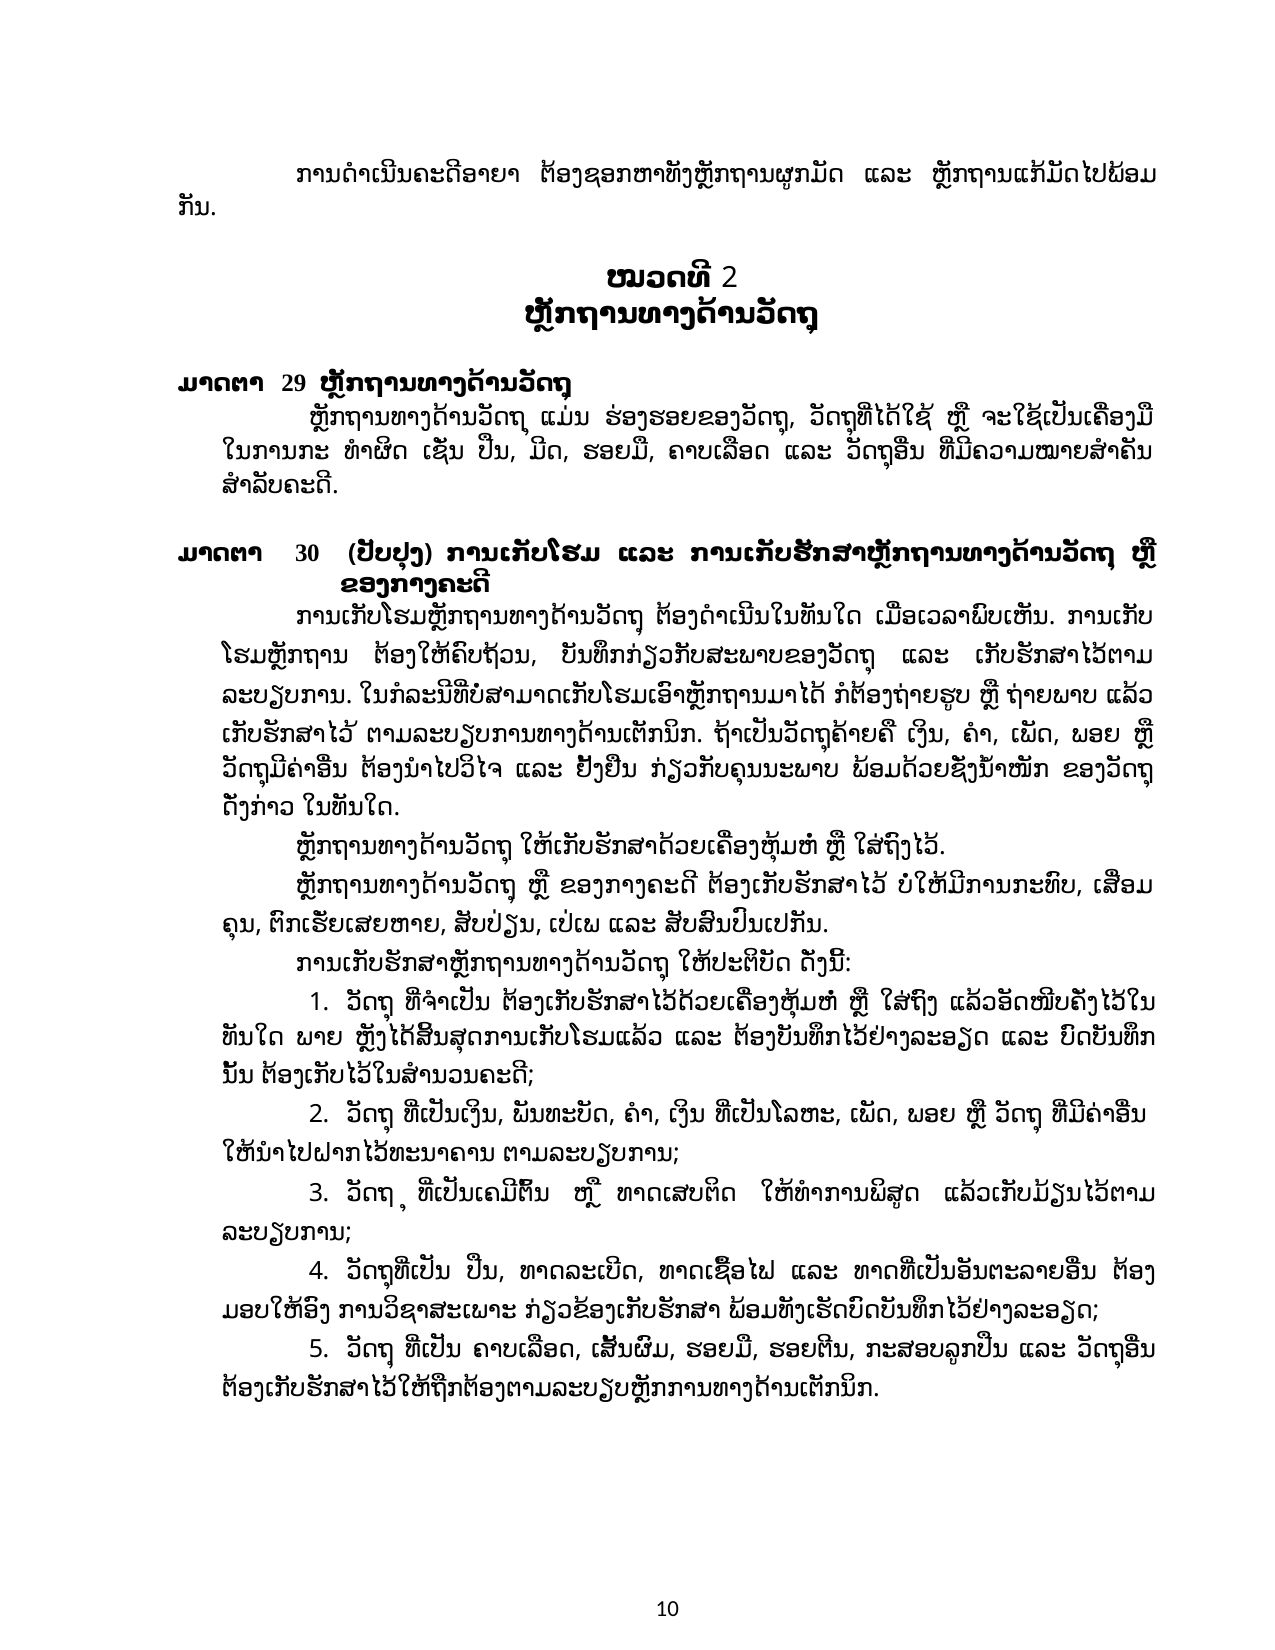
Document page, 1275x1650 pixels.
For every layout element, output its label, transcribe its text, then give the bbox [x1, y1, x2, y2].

text ມາດຕາ 29 ຫຼັກ​ຖານ​ທາງ​ດ້ານ​ວັດຖຸ [177, 364, 1166, 398]
list ວັດຖຸ ​ທີ່​ເປັນ​ເຄມີ​ຕົ້ນ ຫຼື ທາດ​ເສບ​ຕິດ ​ໃຫ້​ທຳ​ການ​ພິສູດ ​ແລ້ວ​ເກັບ​ມ້ຽນ​ໄວ້​ຕາມ​ລະບຽບການ; [222, 1174, 1156, 1247]
text ຫຼັກຖານທາງດ້ານວັດຖຸ [177, 296, 1166, 330]
text ການ​ດຳ​ເນີນ​ຄະດີ​ອາຍາ​ ຕ້ອງ​ຊອກ​ຫາທັງ​ຫຼັກ​ຖານ​ຜູກ​ມັດ ​ແລະ​ ຫຼັກຖານ​ແກ້​ມັດ​ໄປ​ພ້ອມ​ກັນ. [177, 159, 1157, 223]
list ວັດຖຸ​ ທີ່​ເປັນ​ເງິນ, ພັນທະ​ບັດ, ຄຳ, ​ເງິນ​ ທີ່​ເປັນ​ໂລ​ຫະ, ​ເພັດ, ພອຍ ຫຼື ວັດຖຸ ທີ່​ມີຄ່າອື່ນ ​ໃຫ້​ນຳ​ໄປ​ຝາກ​ໄວ້​ທະນາຄານ ຕາມ​ລະບຽບ​ການ​; [222, 1096, 1156, 1169]
text ຫຼັກ​ຖານ​ທາງ​ດ້ານ​ວັດຖຸ ໃຫ້​ເກັບ​ຮັກສາ​​ດ້ວຍ​ເຄື່ອງ​ຫຸ້ມ​ຫໍ່ ຫຼື ​ໃສ່​ຖົງໄວ້. [177, 827, 1153, 861]
list ວັດຖຸ ​ທີ່​ເປັນ ​ຄາບ​ເລືອດ, ​ເສັ້ນ​ຜົມ, ຮອຍ​​ມື, ຮອຍຕີນ, ກະສອບລູກປືນ ແລະ ວັດຖຸອື່ນ ຕ້ອງ​ເກັບ​ຮັກສາ​ໄວ້​ໃຫ້​ຖືກຕ້ອງ​ຕາມລະບຽບ​ຫຼັກ​ການ​ທາງ​ດ້ານເຕັກນິກ. [222, 1331, 1156, 1404]
text ໝວດທີ 2 [177, 257, 1166, 296]
list ວັດຖຸ​ ທີ່​ຈຳ​ເປັນ ​ຕ້ອງ​ເກັບ​ຮັກສາ​ໄວ້​ດ້ວຍ​ເຄື່ອງ​ຫຸ້ມ​ຫໍ່ ຫຼື​ ໃສ່​ຖົງ ​ແລ້ວ​ອັດ​ໜີບຄັ່ງ​ໄວ້​ໃນ​ທັນ​ໃດ​ ພາຍ ຫຼັງ​​ໄດ້​ສິ້ນ​ສຸດ​ການ​ເກັບ​ໂຮມ​ແລ້ວ ແລະ ຕ້ອງ​ບັນທຶກໄວ້​​ຢ່າ​ງລະອຽດ ແລະ ບົດບັນທຶກນັ້ນ ຕ້ອງເກັບໄວ້ໃນສຳນວນຄະດີ; [222, 984, 1156, 1091]
text ມາດຕາ 30 (​ປັບປຸງ) ການ​ເກັບໂຮມ ​ແລະ​ ການ​ເກັບ​ຮັກສາຫຼັກ​ຖານ​ທາງ​ດ້ານ​ວັດຖຸ ຫຼື ຂອງກາງຄະດີ [177, 535, 1157, 598]
text ຫຼັກ​ຖານ​ທາງ​ດ້ານ​ວັດຖຸ ຫຼື ຂອງ​ກາງ​ຄະດີ ຕ້ອງ​ເກັບ​ຮັກສາ​ໄວ້ ບໍ່​ໃຫ້​ມີ​ການ​ກະທົບ, ​ເສື່ອມ​ຄຸນ, ຕົກ​ເຮັ່ຍ​ເສຍ​ຫາຍ, ສັບ​ປ່ຽນ, ​ເປ່ເພ ​ແລະ ສັບສົນ​ປົນ​ເປ​ກັນ. [222, 867, 1153, 940]
text ການ​ເກັບ​ຮັກສາ​ຫຼັກ​ຖານທາງ​ດ້ານ​ວັດຖຸ ​ໃຫ້​ປະຕິບັດ​ ດັ່ງ​ນີ້: [177, 945, 1166, 979]
text ຫຼັກ​ຖານ​ທາງ​ດ້ານ​ວັດຖຸ ​ແມ່ນ ຮ່ອງຮອຍຂອງ​ວັດຖຸ, ວັດຖຸທີ່ໄດ້​ໃຊ້ ຫຼື ຈະ​ໃຊ້​ເປັນ​ເຄື່ອງມື​ ໃນ​ການ​ກະ ທຳ​ຜິດ ​ເຊັ່ນ ປືນ, ມີດ, ຮອຍມື, ຄາບ​ເລືອດ ​ແລະ ​ວັດຖຸອື່ນ ທີ່ມີຄວາມໝາຍສຳຄັນ ສຳລັບຄະດີ. [222, 398, 1153, 501]
text ການ​ເກັບໂຮມຫຼັກ​ຖານ​ທາງ​ດ້ານ​ວັດຖຸ ຕ້ອງ​ດຳ​ເນີນ​ໃນ​ທັນ​ໃດ ​ເມື່ອ​ເວລາ​ພົບ​ເຫັນ. ການ​ເກັບໂຮມຫຼັກ​ຖານ ຕ້ອງ​ໃຫ້​ຄົບ​ຖ້ວນ, ​ບັນທຶກ​ກ່ຽວ​ກັບ​ສະພາບ​ຂອງວັດຖຸ​ ​ແລະ ​ເກັບ​ຮັກສາ​ໄວ້​ຕາມ​ລະບຽບ​ການ. ​ໃນ​ກໍລະນີ​ທີ່​ບໍ່​ສາ​ມາດເກັບໂຮມ​ເອົາຫຼັກ​ຖານມາໄດ້ ກໍ​ຕ້ອງ​ຖ່າຍຮູບ ຫຼື ຖ່າຍພາບ ​ແລ້ວ​ເກັບຮັກສາ​ໄວ້ ​ຕາມ​ລະບຽບ​ການທາງດ້ານເຕັກນິກ. ຖ້າເປັນວັດຖຸຄ້າຍຄື ເງິນ, ຄໍາ, ເພັດ, ພອຍ ຫຼື ວັດຖຸມີຄ່າອື່ນ ຕ້ອງນໍາໄປວິໄຈ ແລະ ຢັ້ງຢືນ ກ່ຽວກັບຄຸນນະພາບ ພ້ອມດ້ວຍຊັ່ງນໍ້າໜັກ ຂອງວັດຖຸດັ່ງກ່າວ ໃນທັນໃດ. [222, 598, 1153, 822]
list ວັດຖຸ​ທີ່​ເປັນ​ ປືນ, ທາດ​ລະ​ເບີດ​, ທາດ​ເຊື້ອ​ໄຟ ​ແລະ ທາດ​ທີ່​ເປັນ​ອັນຕະລາຍ​ອື່ນ ​ຕ້ອງມອບໃຫ້​ອົງ ການ​ວິຊາ​ສະ​ເພາະ ​ກ່ຽວຂ້ອງ​ເກັບ​ຮັກສາ​ ພ້ອມ​ທັງ​ເຮັດ​ບົດ​ບັນທຶກ​ໄວ້ຢ່າງລະອຽດ; [222, 1253, 1156, 1326]
